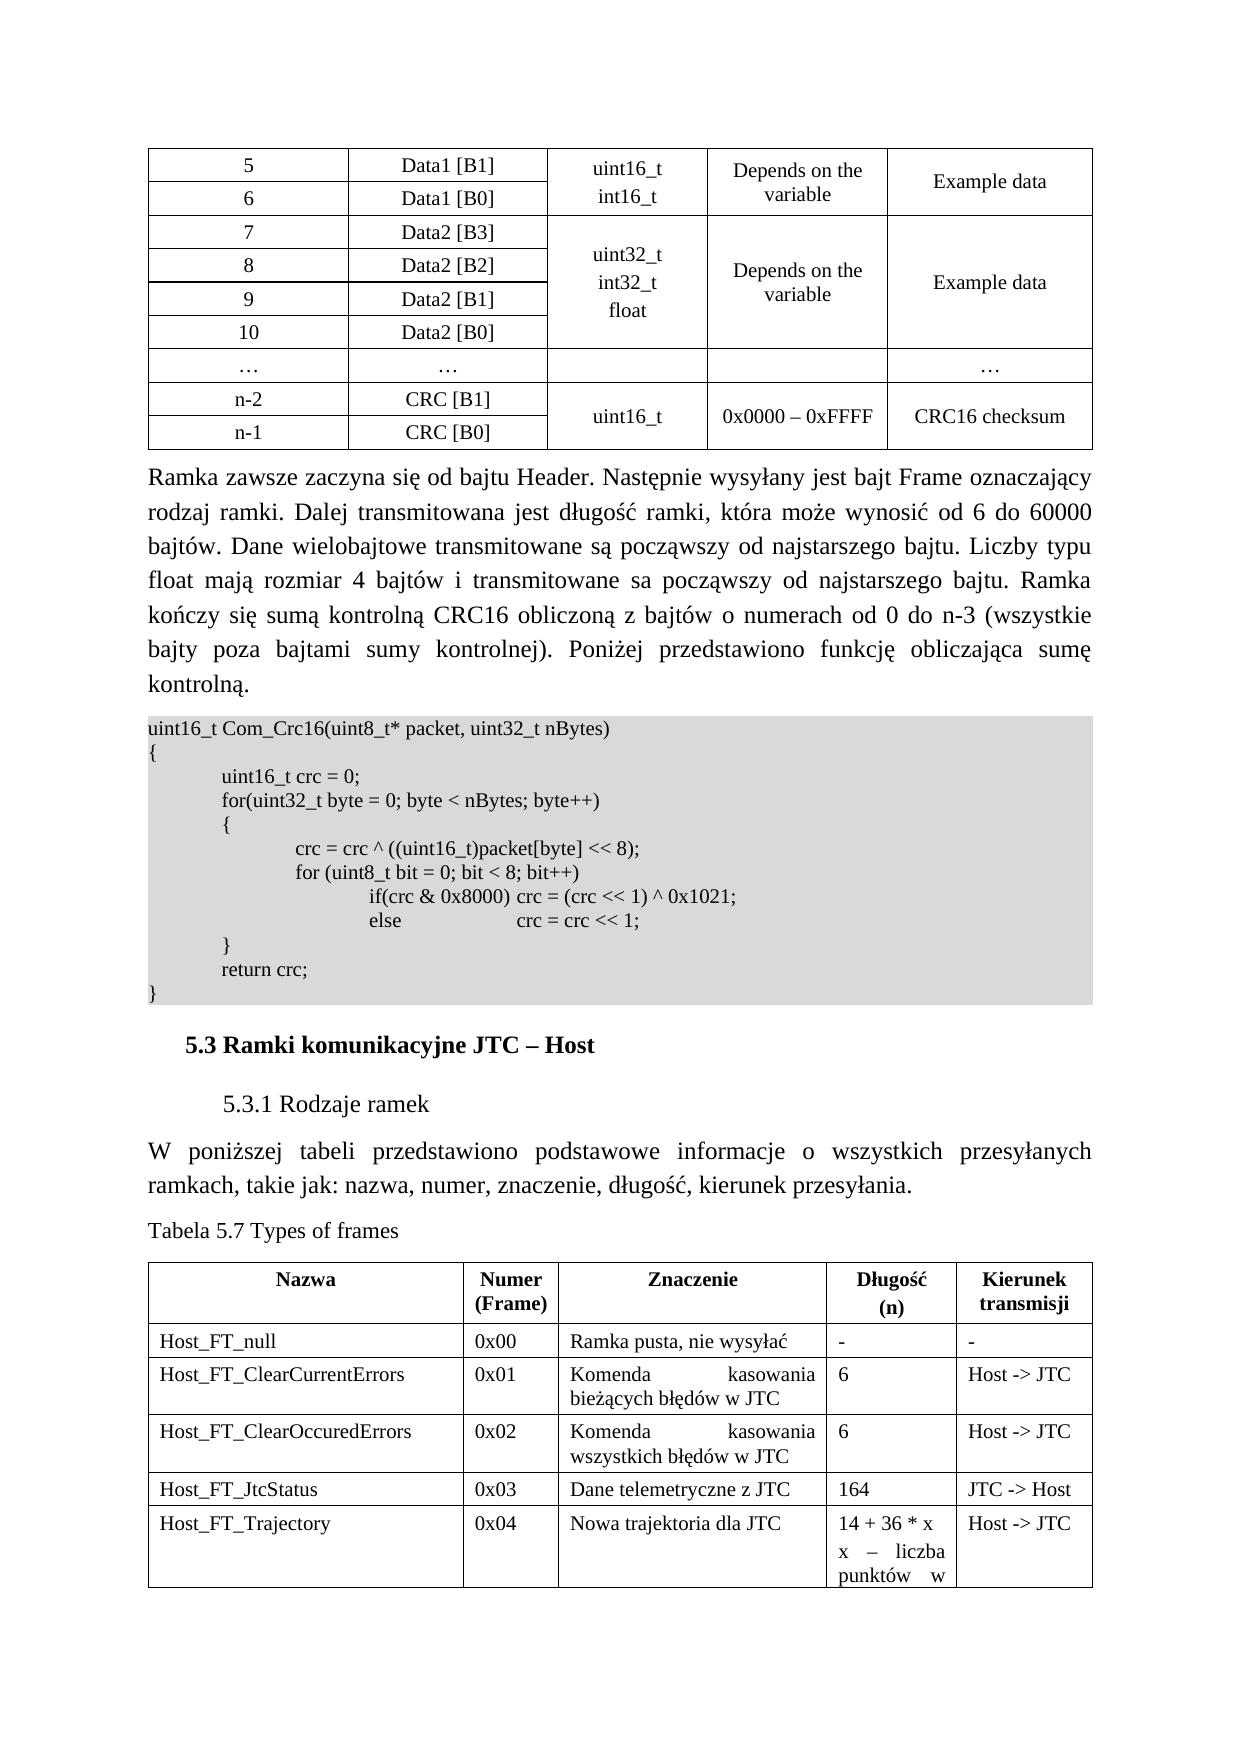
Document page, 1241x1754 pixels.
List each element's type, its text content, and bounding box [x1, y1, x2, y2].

table_header Numer (Frame) [464, 1263, 558, 1323]
table_cell Ramka pusta, nie wysyłać [559, 1324, 826, 1357]
subtitle if(crc & 0x8000) crc = (crc << 1) ^ 0x1021; [148, 884, 1093, 908]
table_cell 0x04 [464, 1506, 558, 1587]
table_cell 0x01 [464, 1358, 558, 1414]
subtitle Ramki komunikacyjne JTC – Host [185, 1030, 1093, 1058]
table_header Znaczenie [559, 1263, 826, 1323]
table_cell Komenda kasowania wszystkich błędów w JTC [559, 1415, 826, 1472]
subtitle return crc; [148, 957, 1093, 981]
table_cell … [888, 349, 1092, 382]
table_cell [827, 1506, 956, 1587]
table_cell uint16_t int16_t [548, 149, 707, 214]
subtitle Rodzaje ramek [223, 1089, 1093, 1118]
subtitle { [148, 812, 1093, 836]
table_header Długość (n) [827, 1263, 956, 1323]
table_cell Host -> JTC [957, 1415, 1092, 1472]
table_cell Host_FT_Trajectory [149, 1506, 463, 1587]
table_cell Example data [888, 216, 1092, 348]
table_cell Host_FT_null [149, 1324, 463, 1357]
table_cell Host -> JTC [957, 1506, 1092, 1587]
table_cell 0x03 [464, 1473, 558, 1505]
table_cell Host_FT_JtcStatus [149, 1473, 463, 1505]
table_cell - [827, 1324, 956, 1357]
table_cell 8 [149, 249, 348, 281]
table_cell … [349, 349, 547, 382]
table_cell uint32_t int32_t float [548, 216, 707, 348]
subtitle crc = crc ^ ((uint16_t)packet[byte] << 8); [148, 836, 1093, 860]
table_cell Data2 [B1] [349, 283, 547, 315]
subtitle uint16_t Com_Crc16(uint8_t* packet, uint32_t nBytes) [148, 716, 1093, 740]
table_header Kierunek transmisji [957, 1263, 1092, 1323]
table_cell Data1 [B0] [349, 182, 547, 214]
table_cell n-2 [149, 383, 348, 415]
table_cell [559, 1506, 826, 1587]
table_cell … [149, 349, 348, 382]
subtitle else crc = crc << 1; [148, 908, 1093, 932]
table_cell n-1 [149, 416, 348, 448]
table_cell Example data [888, 149, 1092, 214]
subtitle uint16_t crc = 0; [148, 764, 1093, 788]
table_cell Host_FT_ClearCurrentErrors [149, 1358, 463, 1414]
subtitle } [148, 981, 1093, 1005]
table_cell CRC [B1] [349, 383, 547, 415]
table_cell 6 [149, 182, 348, 214]
table_cell 0x00 [464, 1324, 558, 1357]
table_cell 0x02 [464, 1415, 558, 1472]
table_cell 5 [149, 149, 348, 181]
table_cell [548, 349, 707, 382]
table_cell CRC16 checksum [888, 383, 1092, 448]
subtitle } [148, 932, 1093, 957]
subtitle { [148, 740, 1093, 764]
table_cell uint16_t [548, 383, 707, 448]
table_cell Data2 [B2] [349, 249, 547, 281]
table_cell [708, 149, 887, 214]
table_header Nazwa [149, 1263, 463, 1323]
table_cell 10 [149, 316, 348, 348]
table_cell Data1 [B1] [349, 149, 547, 181]
table_cell Komenda kasowania bieżących błędów w JTC [559, 1358, 826, 1414]
table_cell - [957, 1324, 1092, 1357]
table_cell JTC -> Host [957, 1473, 1092, 1505]
table_cell 9 [149, 283, 348, 315]
subtitle for(uint32_t byte = 0; byte < nBytes; byte++) [148, 788, 1093, 812]
table_cell Data2 [B0] [349, 316, 547, 348]
table_cell 7 [149, 216, 348, 248]
table_cell CRC [B0] [349, 416, 547, 448]
table_cell Host_FT_ClearOccuredErrors [149, 1415, 463, 1472]
subtitle for (uint8_t bit = 0; bit < 8; bit++) [148, 860, 1093, 884]
text Ramka zawsze zaczyna się od bajtu Header. Następnie wysyłany jest bajt Frame oznaczający rodzaj ramki. Dalej transmitowana jest długość ramki, która może wynosić od 6 do 60000 bajtów. Dane wielobajtowe transmitowane są począwszy od najstarszego bajtu. Liczby typu float mają rozmiar 4 bajtów i transmitowane sa począwszy od najstarszego bajtu. Ramka kończy się sumą kontrolną CRC16 obliczoną z bajtów o numerach od 0 do n-3 (wszystkie bajty poza bajtami sumy kontrolnej). Poniżej przedstawiono funkcję obliczająca sumę kontrolną. [148, 462, 1093, 698]
table_cell Host -> JTC [957, 1358, 1092, 1414]
text W poniższej tabeli przedstawiono podstawowe informacje o wszystkich przesyłanych ramkach, takie jak: nazwa, numer, znaczenie, długość, kierunek przesyłania. [148, 1136, 1093, 1199]
table_cell 164 [827, 1473, 956, 1505]
table_cell 0x0000 – 0xFFFF [708, 383, 887, 448]
table_cell Data2 [B3] [349, 216, 547, 248]
table_cell 6 [827, 1358, 956, 1414]
table_cell Depends on the variable [708, 216, 887, 348]
table_cell 6 [827, 1415, 956, 1472]
table_cell Dane telemetryczne z JTC [559, 1473, 826, 1505]
table_cell [708, 349, 887, 382]
